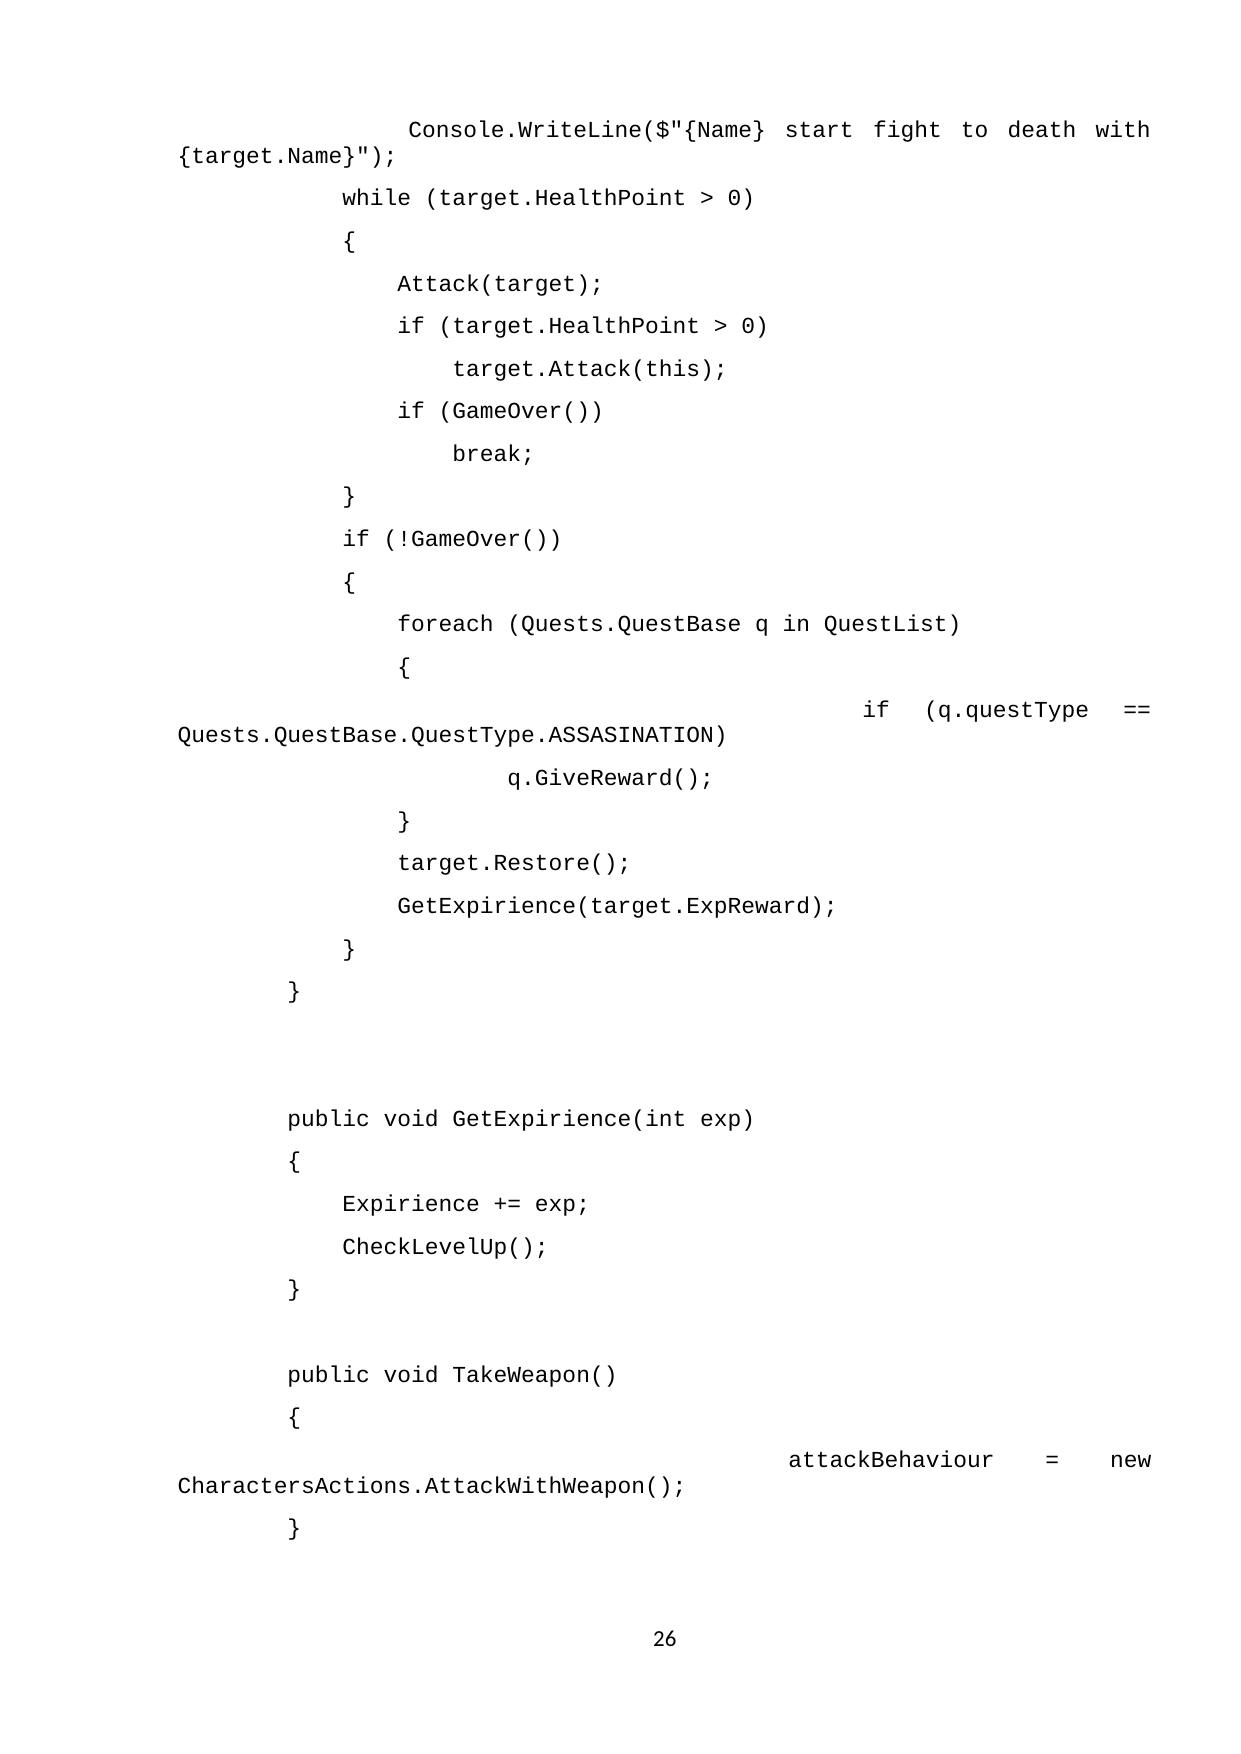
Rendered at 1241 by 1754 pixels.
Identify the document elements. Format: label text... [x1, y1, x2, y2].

text { [177, 655, 1152, 681]
text break; [177, 442, 1152, 468]
text q.GiveReward(); [177, 766, 1152, 792]
text } [177, 809, 1152, 835]
text if (GameOver()) [177, 400, 1152, 426]
text public void GetExpirience(int exp) [177, 1107, 1152, 1133]
text { [177, 229, 1152, 255]
text { [177, 1150, 1152, 1176]
text target.Attack(this); [177, 357, 1152, 383]
text if (!GameOver()) [177, 527, 1152, 553]
text target.Restore(); [177, 852, 1152, 878]
text Attack(target); [177, 272, 1152, 298]
text } [177, 485, 1152, 511]
text foreach (Quests.QuestBase q in QuestList) [177, 613, 1152, 639]
text while (target.HealthPoint > 0) [177, 187, 1152, 213]
text if (target.HealthPoint > 0) [177, 314, 1152, 340]
text } [177, 937, 1152, 963]
text public void TakeWeapon() [177, 1363, 1152, 1389]
text CheckLevelUp(); [177, 1235, 1152, 1261]
text { [177, 1406, 1152, 1431]
text } [177, 979, 1152, 1005]
text GetExpirience(target.ExpReward); [177, 894, 1152, 920]
text } [177, 1278, 1152, 1304]
text if (q.questType == Quests.QuestBase.QuestType.ASSASINATION) [177, 698, 1152, 750]
text attackBehaviour = new CharactersActions.AttackWithWeapon(); [177, 1448, 1152, 1500]
text Console.WriteLine($"{Name} start fight to death with {target.Name}"); [177, 118, 1152, 170]
text } [177, 1517, 1152, 1543]
text Expirience += exp; [177, 1192, 1152, 1218]
text { [177, 570, 1152, 596]
